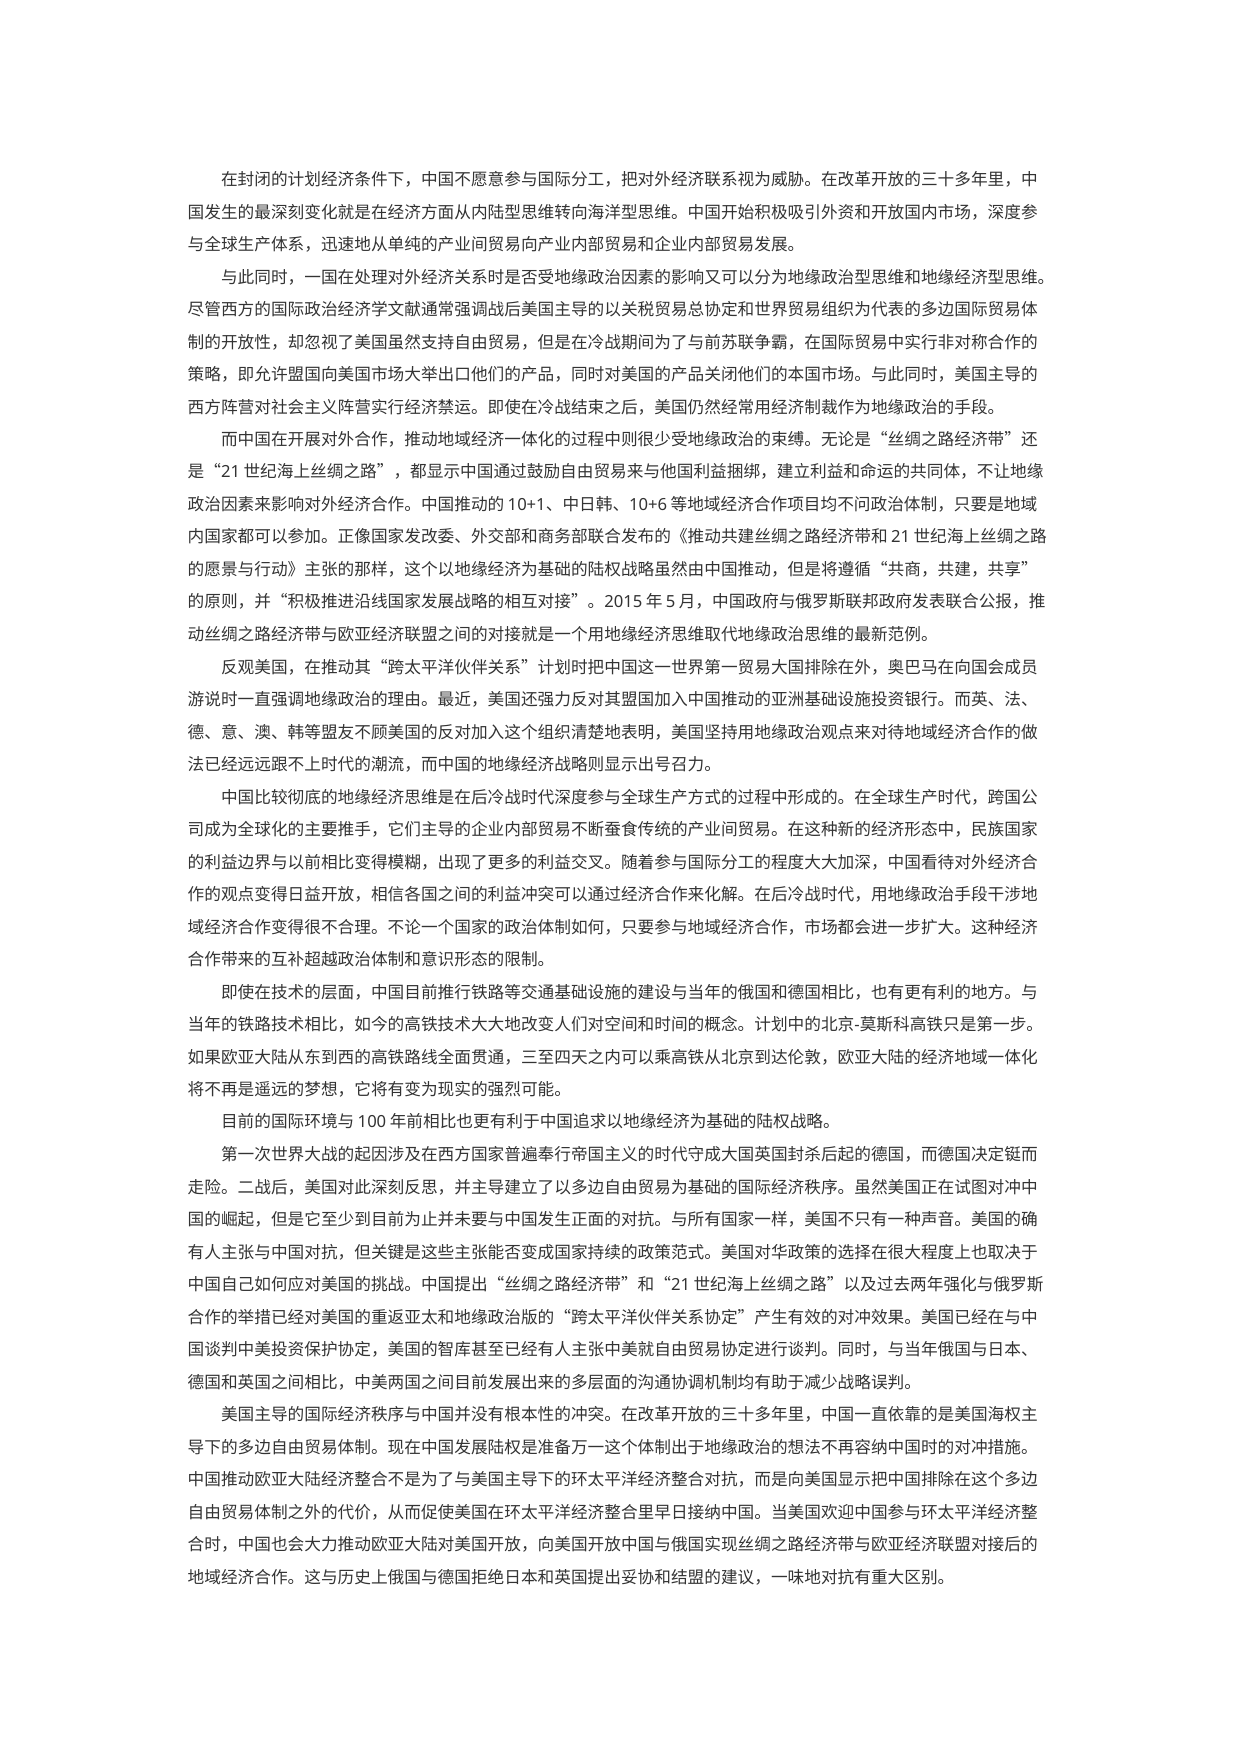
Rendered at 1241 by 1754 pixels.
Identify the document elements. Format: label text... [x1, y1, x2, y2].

text 中国比较彻底的地缘经济思维是在后冷战时代深度参与全球生产方式的过程中形成的。在全球生产时代，跨国公司成为全球化的主要推手，它们主导的企业内部贸易不断蚕食传统的产业间贸易。在这种新的经济形态中，民族国家的利益边界与以前相比变得模糊，出现了更多的利益交叉。随着参与国际分工的程度大大加深，中国看待对外经济合作的观点变得日益开放，相信各国之间的利益冲突可以通过经济合作来化解。在后冷战时代，用地缘政治手段干涉地域经济合作变得很不合理。不论一个国家的政治体制如何，只要参与地域经济合作，市场都会进一步扩大。这种经济合作带来的互补超越政治体制和意识形态的限制。 [187, 779, 1053, 974]
text 美国主导的国际经济秩序与中国并没有根本性的冲突。在改革开放的三十多年里，中国一直依靠的是美国海权主导下的多边自由贸易体制。现在中国发展陆权是准备万一这个体制出于地缘政治的想法不再容纳中国时的对冲措施。中国推动欧亚大陆经济整合不是为了与美国主导下的环太平洋经济整合对抗，而是向美国显示把中国排除在这个多边自由贸易体制之外的代价，从而促使美国在环太平洋经济整合里早日接纳中国。当美国欢迎中国参与环太平洋经济整合时，中国也会大力推动欧亚大陆对美国开放，向美国开放中国与俄国实现丝绸之路经济带与欧亚经济联盟对接后的地域经济合作。这与历史上俄国与德国拒绝日本和英国提出妥协和结盟的建议，一味地对抗有重大区别。 [187, 1397, 1053, 1592]
text 第一次世界大战的起因涉及在西方国家普遍奉行帝国主义的时代守成大国英国封杀后起的德国，而德国决定铤而走险。二战后，美国对此深刻反思，并主导建立了以多边自由贸易为基础的国际经济秩序。虽然美国正在试图对冲中国的崛起，但是它至少到目前为止并未要与中国发生正面的对抗。与所有国家一样，美国不只有一种声音。美国的确有人主张与中国对抗，但关键是这些主张能否变成国家持续的政策范式。美国对华政策的选择在很大程度上也取决于中国自己如何应对美国的挑战。中国提出“丝绸之路经济带”和“21世纪海上丝绸之路”以及过去两年强化与俄罗斯合作的举措已经对美国的重返亚太和地缘政治版的“跨太平洋伙伴关系协定”产生有效的对冲效果。美国已经在与中国谈判中美投资保护协定，美国的智库甚至已经有人主张中美就自由贸易协定进行谈判。同时，与当年俄国与日本、德国和英国之间相比，中美两国之间目前发展出来的多层面的沟通协调机制均有助于减少战略误判。 [187, 1137, 1053, 1397]
text 目前的国际环境与100年前相比也更有利于中国追求以地缘经济为基础的陆权战略。 [187, 1104, 1053, 1137]
text 即使在技术的层面，中国目前推行铁路等交通基础设施的建设与当年的俄国和德国相比，也有更有利的地方。与当年的铁路技术相比，如今的高铁技术大大地改变人们对空间和时间的概念。计划中的北京-莫斯科高铁只是第一步。如果欧亚大陆从东到西的高铁路线全面贯通，三至四天之内可以乘高铁从北京到达伦敦，欧亚大陆的经济地域一体化将不再是遥远的梦想，它将有变为现实的强烈可能。 [187, 974, 1053, 1104]
text 与此同时，一国在处理对外经济关系时是否受地缘政治因素的影响又可以分为地缘政治型思维和地缘经济型思维。尽管西方的国际政治经济学文献通常强调战后美国主导的以关税贸易总协定和世界贸易组织为代表的多边国际贸易体制的开放性，却忽视了美国虽然支持自由贸易，但是在冷战期间为了与前苏联争霸，在国际贸易中实行非对称合作的策略，即允许盟国向美国市场大举出口他们的产品，同时对美国的产品关闭他们的本国市场。与此同时，美国主导的西方阵营对社会主义阵营实行经济禁运。即使在冷战结束之后，美国仍然经常用经济制裁作为地缘政治的手段。 [187, 259, 1053, 422]
text 而中国在开展对外合作，推动地域经济一体化的过程中则很少受地缘政治的束缚。无论是“丝绸之路经济带”还是“21世纪海上丝绸之路”，都显示中国通过鼓励自由贸易来与他国利益捆绑，建立利益和命运的共同体，不让地缘政治因素来影响对外经济合作。中国推动的10+1、中日韩、10+6等地域经济合作项目均不问政治体制，只要是地域内国家都可以参加。正像国家发改委、外交部和商务部联合发布的《推动共建丝绸之路经济带和21世纪海上丝绸之路的愿景与行动》主张的那样，这个以地缘经济为基础的陆权战略虽然由中国推动，但是将遵循“共商，共建，共享”的原则，并“积极推进沿线国家发展战略的相互对接”。2015年5月，中国政府与俄罗斯联邦政府发表联合公报，推动丝绸之路经济带与欧亚经济联盟之间的对接就是一个用地缘经济思维取代地缘政治思维的最新范例。 [187, 422, 1053, 649]
text 在封闭的计划经济条件下，中国不愿意参与国际分工，把对外经济联系视为威胁。在改革开放的三十多年里，中国发生的最深刻变化就是在经济方面从内陆型思维转向海洋型思维。中国开始积极吸引外资和开放国内市场，深度参与全球生产体系，迅速地从单纯的产业间贸易向产业内部贸易和企业内部贸易发展。 [187, 162, 1053, 259]
text 反观美国，在推动其“跨太平洋伙伴关系”计划时把中国这一世界第一贸易大国排除在外，奥巴马在向国会成员游说时一直强调地缘政治的理由。最近，美国还强力反对其盟国加入中国推动的亚洲基础设施投资银行。而英、法、德、意、澳、韩等盟友不顾美国的反对加入这个组织清楚地表明，美国坚持用地缘政治观点来对待地域经济合作的做法已经远远跟不上时代的潮流，而中国的地缘经济战略则显示出号召力。 [187, 649, 1053, 779]
